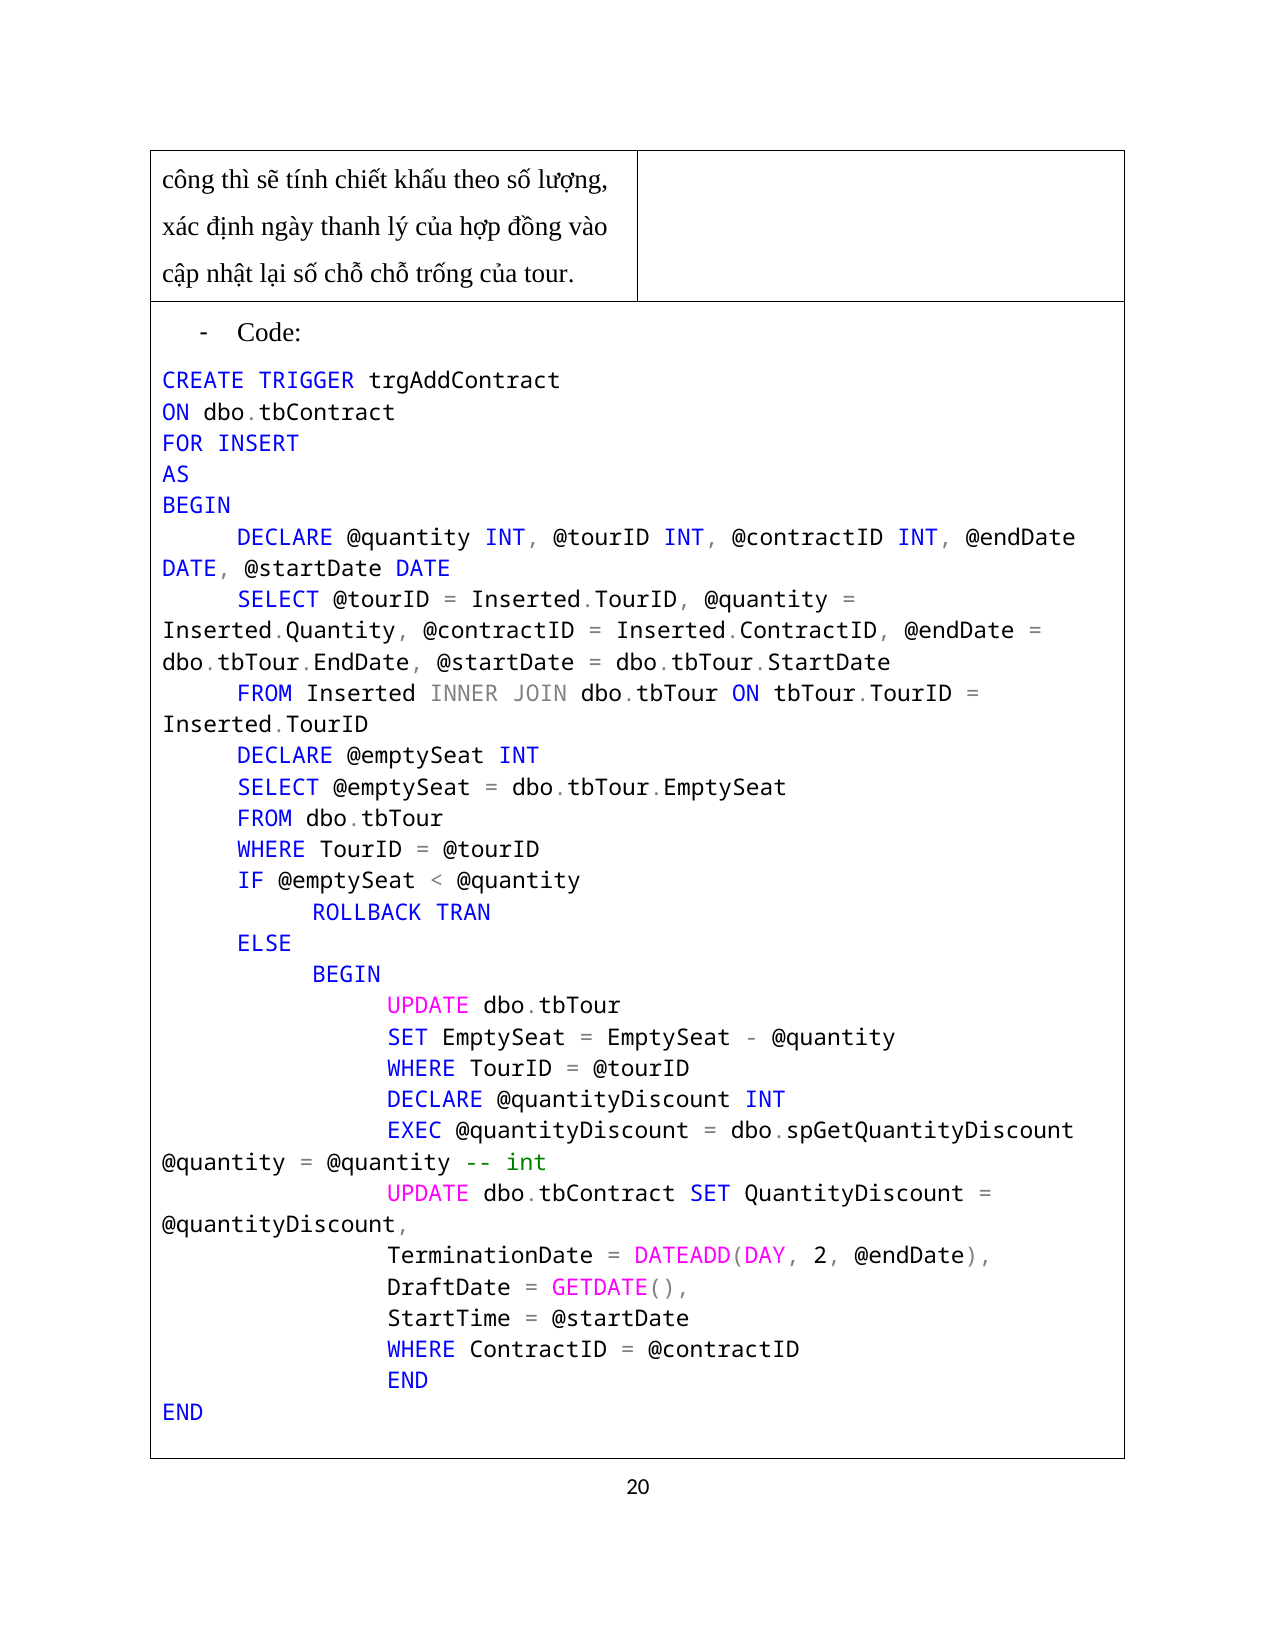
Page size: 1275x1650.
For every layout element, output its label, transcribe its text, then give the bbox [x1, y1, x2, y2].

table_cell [151, 151, 637, 301]
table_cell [638, 151, 1124, 301]
table_cell Code: CREATE TRIGGER trgAddContract ON dbo.tbContract FOR INSERT AS BEGIN DECLARE @quantity INT, @tourID INT, @contractID INT, @endDate DATE, @startDate DATE SELECT @tourID = Inserted.TourID, @quantity = Inserted.Quantity, @contractID = Inserted.ContractID, @endDate = dbo.tbTour.EndDate, @startDate = dbo.tbTour.StartDate FROM Inserted INNER JOIN dbo.tbTour ON tbTour.TourID = Inserted.TourID DECLARE @emptySeat INT SELECT @emptySeat = dbo.tbTour.EmptySeat FROM dbo.tbTour WHERE TourID = @tourID IF @emptySeat < @quantity ROLLBACK TRAN ELSE BEGIN UPDATE dbo.tbTour SET EmptySeat = EmptySeat - @quantity WHERE TourID = @tourID DECLARE @quantityDiscount INT EXEC @quantityDiscount = dbo.spGetQuantityDiscount @quantity = @quantity -- int UPDATE dbo.tbContract SET QuantityDiscount = @quantityDiscount, TerminationDate = DATEADD(DAY, 2, @endDate), DraftDate = GETDATE(), StartTime = @startDate WHERE ContractID = @contractID END END [151, 302, 1124, 1458]
